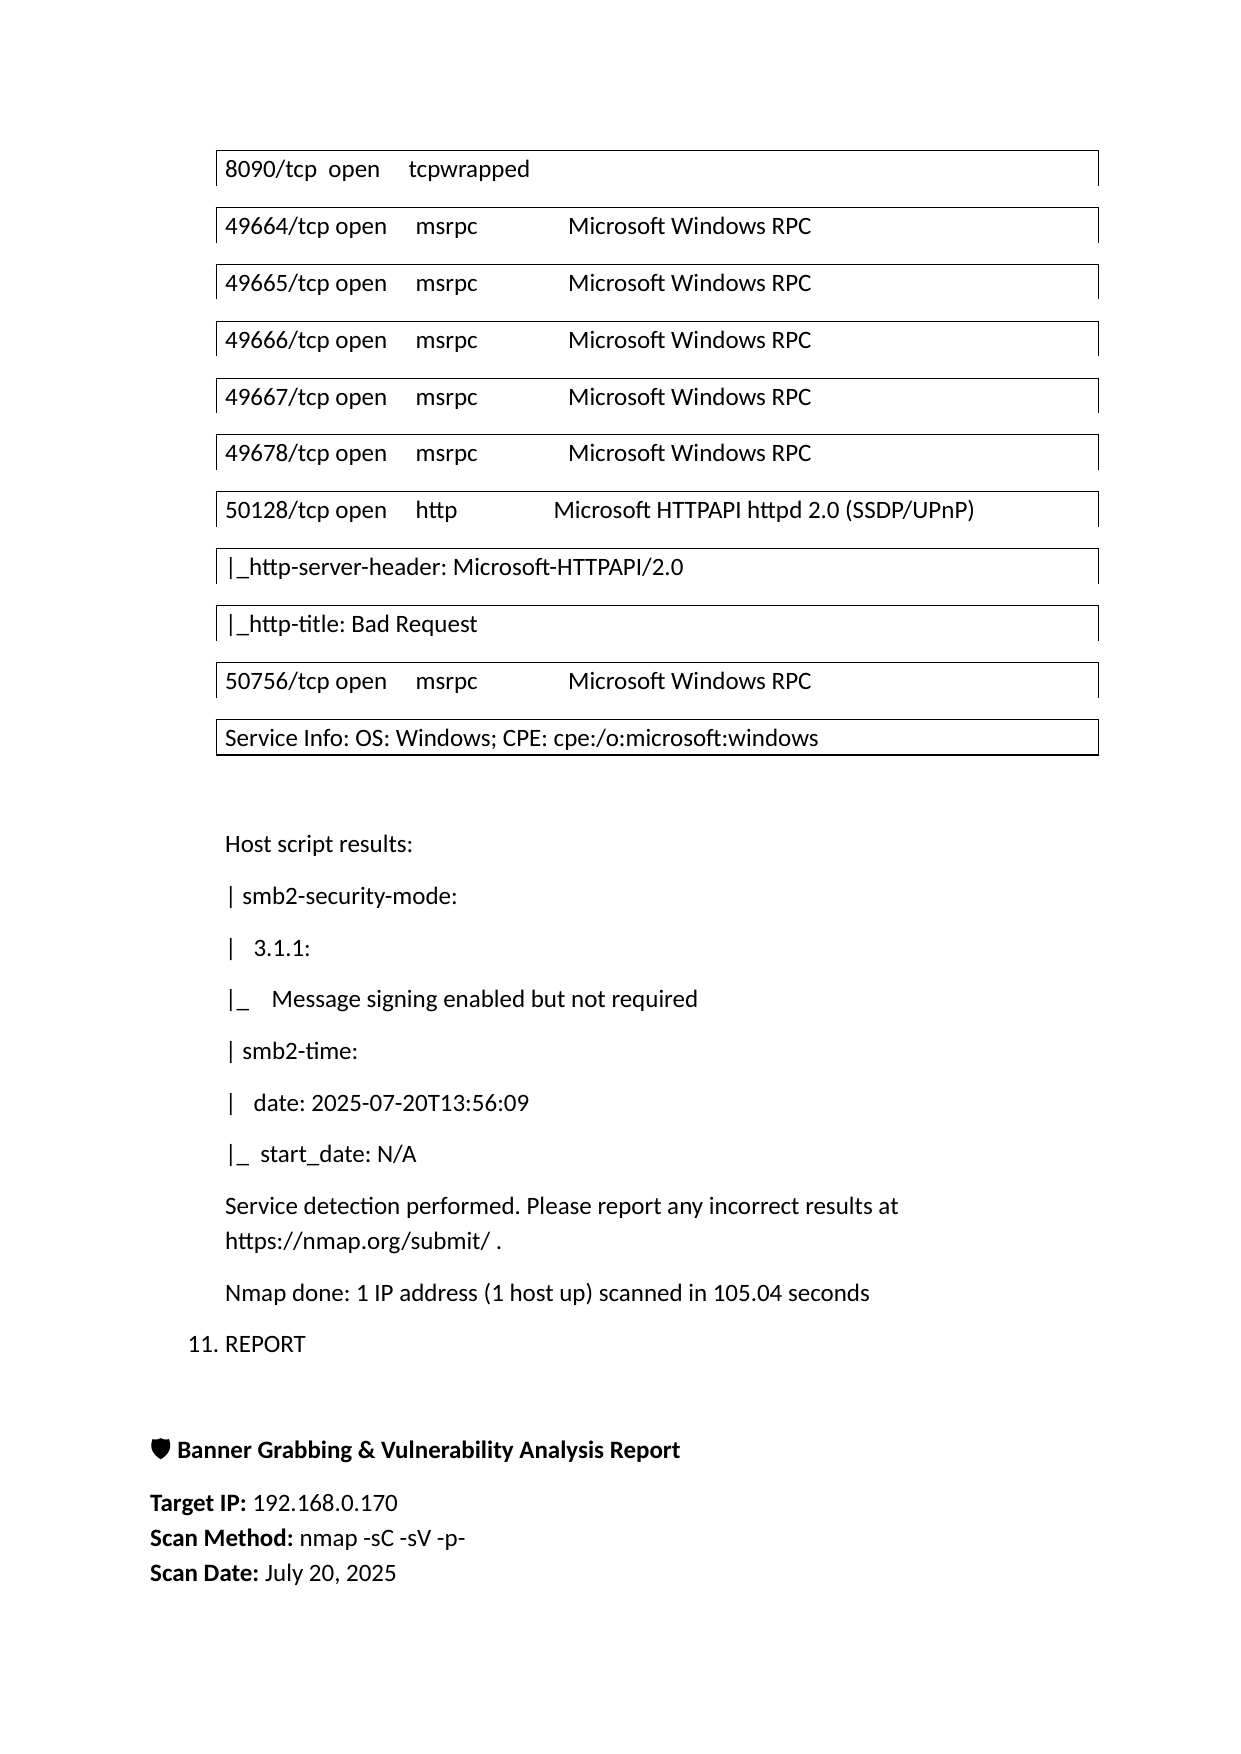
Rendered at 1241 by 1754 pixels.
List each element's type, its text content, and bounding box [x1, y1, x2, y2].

text 🛡️ Banner Grabbing & Vulnerability Analysis Report [150, 1432, 1090, 1466]
list REPORT [187, 1328, 1090, 1359]
text 50128/tcp open http Microsoft HTTPAPI httpd 2.0 (SSDP/UPnP) [217, 492, 1098, 527]
text 8090/tcp open tcpwrapped [217, 151, 1098, 186]
text | smb2-security-mode: [225, 880, 1090, 911]
text Nmap done: 1 IP address (1 host up) scanned in 105.04 seconds [225, 1277, 1090, 1307]
text | smb2-time: [225, 1035, 1090, 1066]
text |_ start_date: N/A [225, 1138, 1090, 1169]
text 49666/tcp open msrpc Microsoft Windows RPC [217, 322, 1098, 356]
text | date: 2025-07-20T13:56:09 [225, 1087, 1090, 1117]
text |_http-title: Bad Request [217, 606, 1098, 641]
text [150, 1487, 1090, 1588]
text 49664/tcp open msrpc Microsoft Windows RPC [217, 208, 1098, 243]
text 50756/tcp open msrpc Microsoft Windows RPC [217, 663, 1098, 698]
text Service detection performed. Please report any incorrect results at https://nmap.org/submit/ . [225, 1190, 1090, 1256]
text Host script results: [225, 828, 1090, 859]
text |_ Message signing enabled but not required [225, 983, 1090, 1014]
text 49678/tcp open msrpc Microsoft Windows RPC [217, 435, 1098, 470]
text 49667/tcp open msrpc Microsoft Windows RPC [217, 379, 1098, 413]
text 49665/tcp open msrpc Microsoft Windows RPC [217, 265, 1098, 299]
text |_http-server-header: Microsoft-HTTPAPI/2.0 [217, 549, 1098, 584]
text | 3.1.1: [225, 932, 1090, 962]
text Service Info: OS: Windows; CPE: cpe:/o:microsoft:windows [217, 720, 1098, 754]
